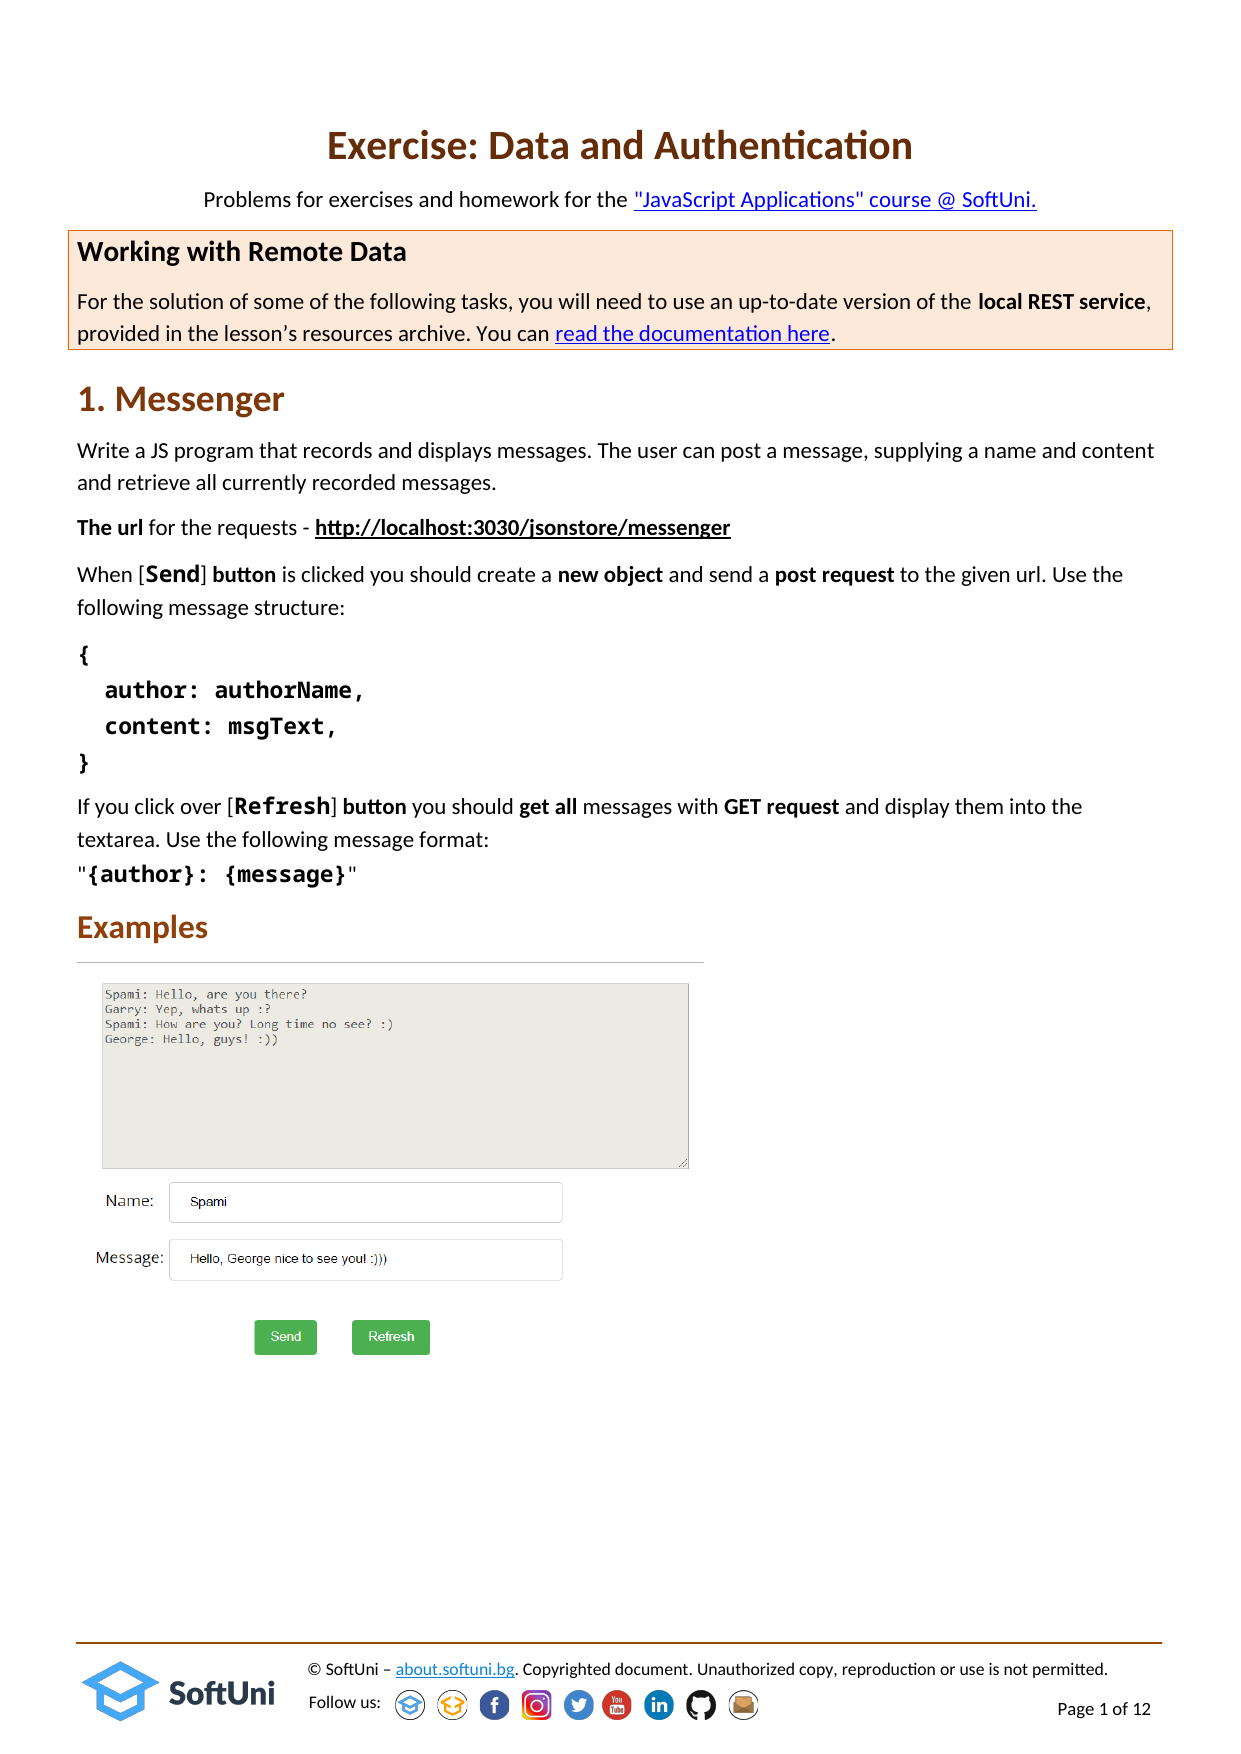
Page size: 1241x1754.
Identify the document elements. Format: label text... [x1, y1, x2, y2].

picture [564, 1690, 594, 1720]
picture [75, 1655, 281, 1727]
picture [644, 1690, 653, 1699]
text When [Send] button is clicked you should create a new object and send a post request to the given url. Use the following message structure: [77, 558, 1163, 621]
subtitle Examples [77, 906, 1163, 947]
text { [77, 638, 1163, 669]
subtitle Messenger [77, 375, 1163, 421]
text Working with Remote Data [69, 231, 1172, 269]
picture [522, 1690, 552, 1720]
picture [686, 1690, 716, 1720]
picture [437, 1690, 468, 1720]
picture [665, 1690, 674, 1699]
picture [665, 1711, 674, 1720]
text author: authorName, [77, 674, 1163, 705]
text } [77, 746, 1163, 777]
picture [658, 1702, 667, 1712]
subtitle Exercise: Data and Authentication [77, 119, 1163, 169]
text content: msgText, [77, 710, 1163, 741]
picture [602, 1690, 632, 1720]
text For the solution of some of the following tasks, you will need to use an up-to-date version of the local REST service, provided in the lesson’s resources archive. You can read the documentation here. [69, 284, 1172, 349]
picture [76, 961, 704, 1421]
picture [395, 1690, 425, 1720]
text The url for the requests - http://localhost:3030/jsonstore/messenger [77, 513, 1163, 541]
picture [479, 1690, 510, 1720]
text Write a JS program that records and displays messages. The user can post a message, supplying a name and content and retrieve all currently recorded messages. [77, 436, 1163, 496]
picture [728, 1690, 759, 1720]
text Problems for exercises and homework for the "JavaScript Applications" course @ SoftUni. [77, 186, 1163, 213]
text If you click over [Refresh] button you should get all messages with GET request and display them into the textarea. Use the following message format: "{author}: {message}" [77, 790, 1163, 889]
picture [644, 1711, 653, 1720]
